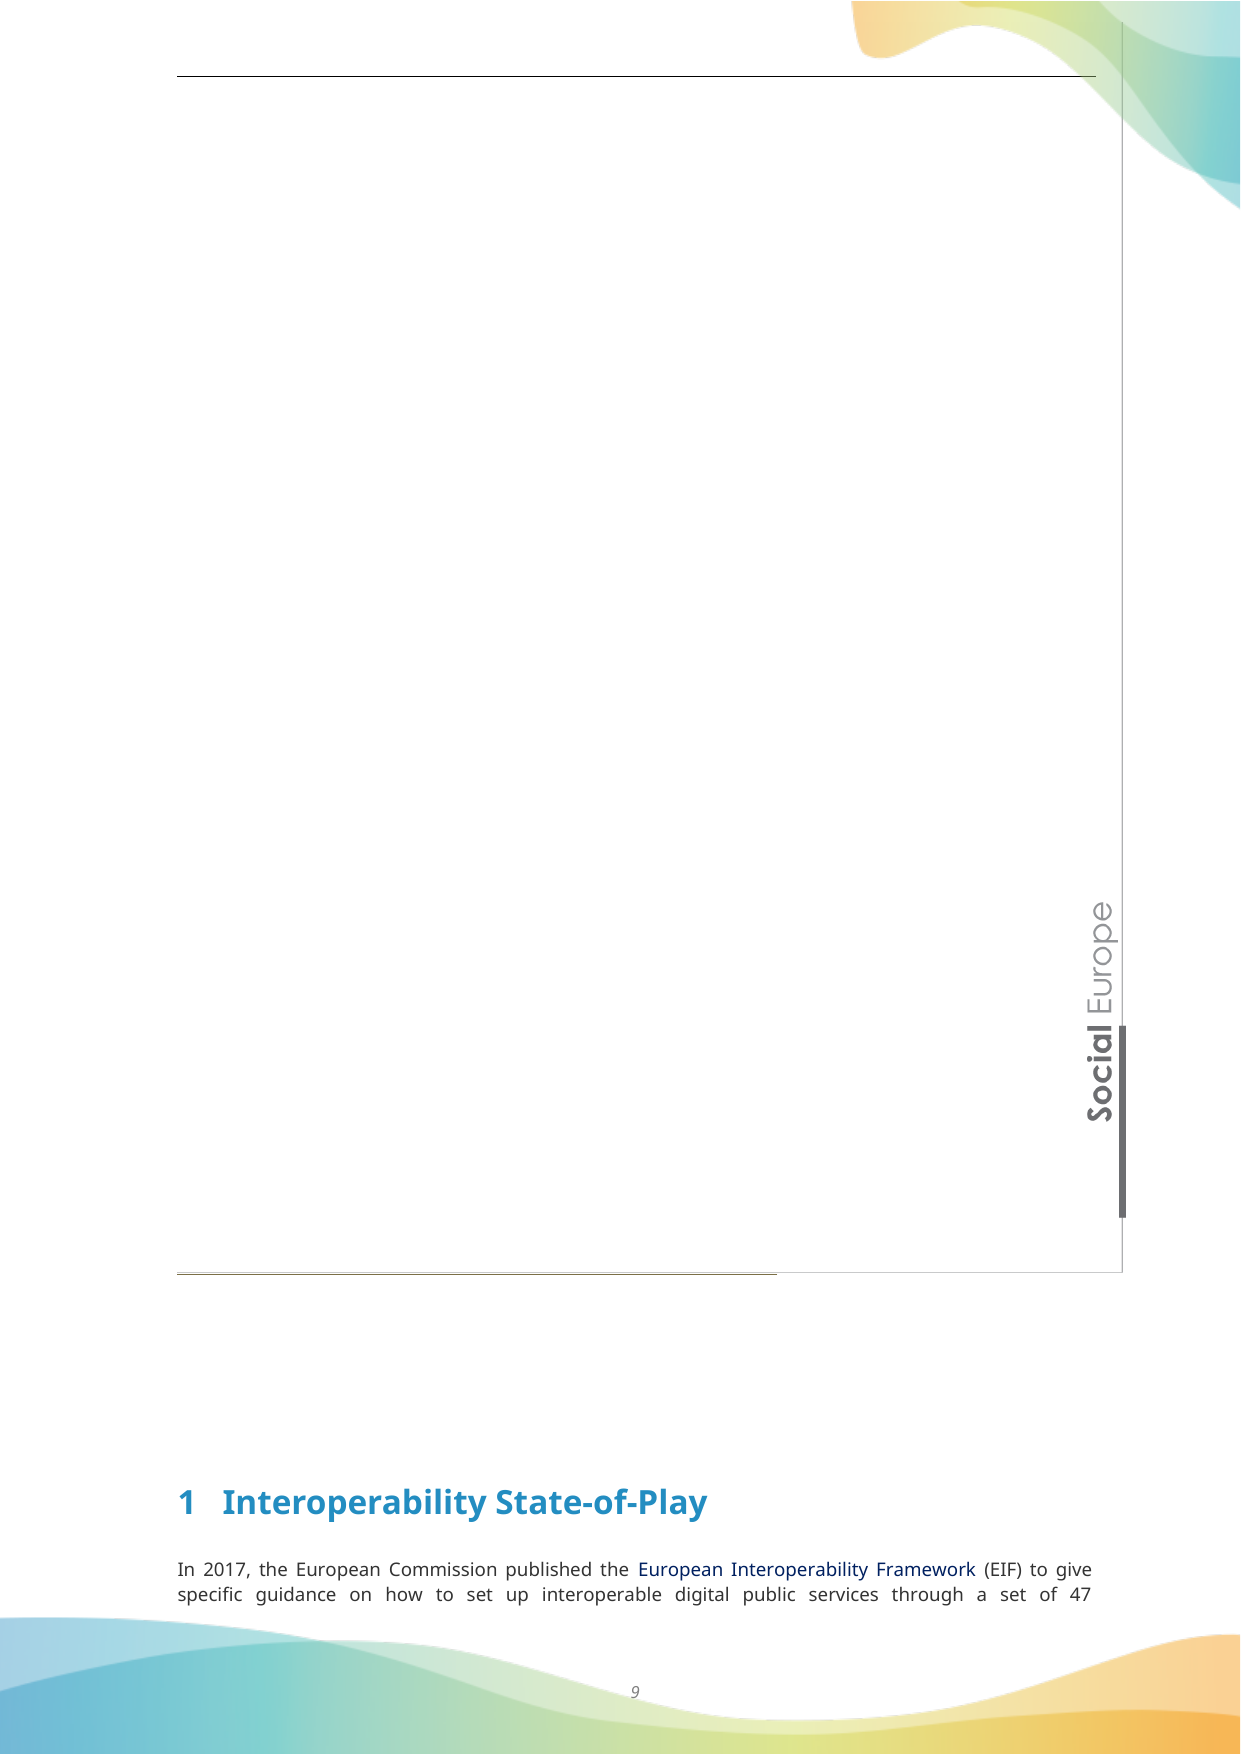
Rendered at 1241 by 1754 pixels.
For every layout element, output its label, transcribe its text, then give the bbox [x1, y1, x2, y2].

picture [177, 1, 1241, 1273]
picture [0, 1613, 1241, 1754]
subtitle Interoperability State-of-Play [177, 1479, 1092, 1524]
